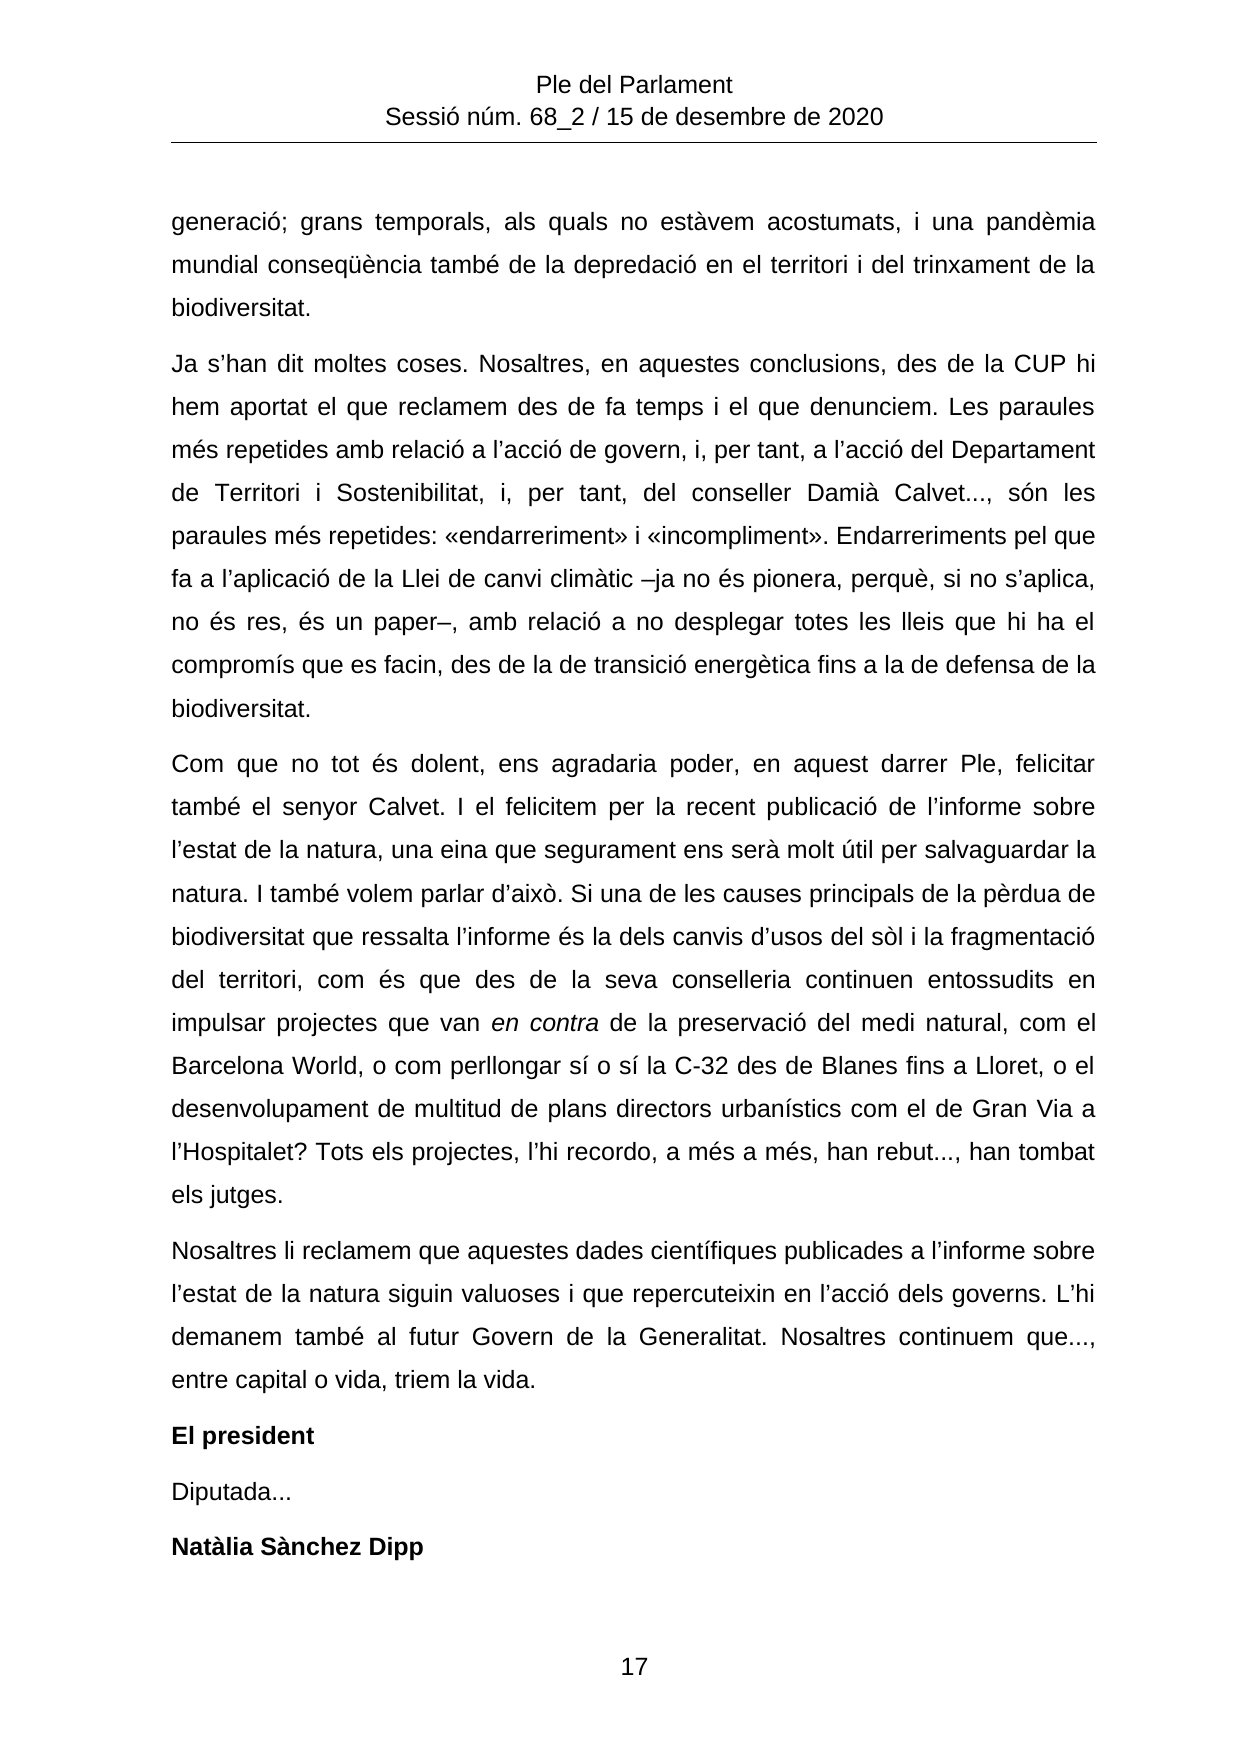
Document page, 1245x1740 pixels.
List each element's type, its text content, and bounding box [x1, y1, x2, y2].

text El president [171, 1421, 1097, 1450]
text Com que no tot és dolent, ens agradaria poder, en aquest darrer Ple, felicitar també el senyor Calvet. I el felicitem per la recent publicació de l’informe sobre l’estat de la natura, una eina que segurament ens serà molt útil per salvaguardar la natura. I també volem parlar d’això. Si una de les causes principals de la pèrdua de biodiversitat que ressalta l’informe és la dels canvis d’usos del sòl i la fragmentació del territori, com és que des de la seva conselleria continuen entossudits en impulsar projectes que van en contra de la preservació del medi natural, com el Barcelona World, o com perllongar sí o sí la C-32 des de Blanes fins a Lloret, o el desenvolupament de multitud de plans directors urbanístics com el de Gran Via a l’Hospitalet? Tots els projectes, l’hi recordo, a més a més, han rebut..., han tombat els jutges. [171, 749, 1097, 1209]
text Diputada... [171, 1477, 1097, 1506]
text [171, 207, 1097, 322]
text Natàlia Sànchez Dipp [171, 1532, 1097, 1561]
text Nosaltres li reclamem que aquestes dades científiques publicades a l’informe sobre l’estat de la natura siguin valuoses i que repercuteixin en l’acció dels governs. L’hi demanem també al futur Govern de la Generalitat. Nosaltres continuem que..., entre capital o vida, triem la vida. [171, 1236, 1097, 1394]
text Ja s’han dit moltes coses. Nosaltres, en aquestes conclusions, des de la CUP hi hem aportat el que reclamem des de fa temps i el que denunciem. Les paraules més repetides amb relació a l’acció de govern, i, per tant, a l’acció del Departament de Territori i Sostenibilitat, i, per tant, del conseller Damià Calvet..., són les paraules més repetides: «endarreriment» i «incompliment». Endarreriments pel que fa a l’aplicació de la Llei de canvi climàtic –ja no és pionera, perquè, si no s’aplica, no és res, és un paper–, amb relació a no desplegar totes les lleis que hi ha el compromís que es facin, des de la de transició energètica fins a la de defensa de la biodiversitat. [171, 349, 1097, 722]
